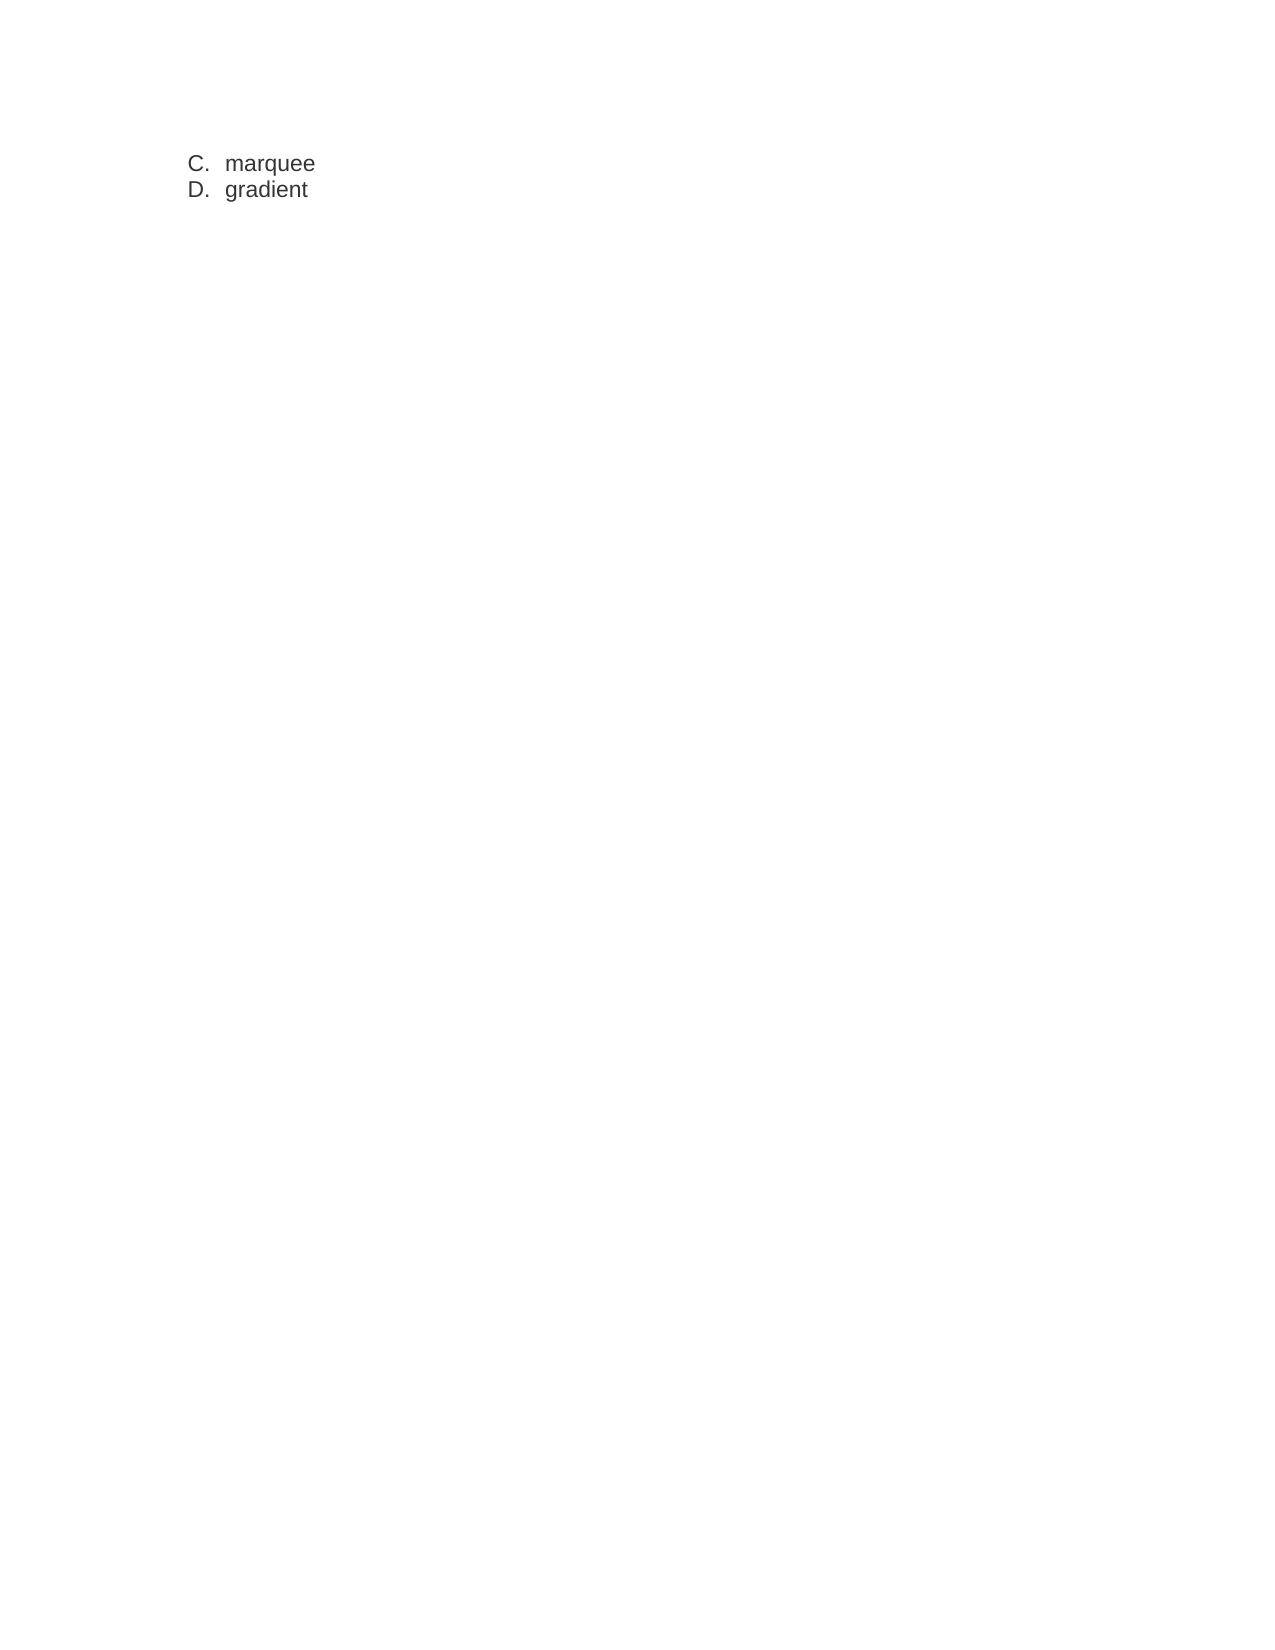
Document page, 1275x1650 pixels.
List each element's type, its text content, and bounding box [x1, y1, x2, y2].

list marquee [187, 150, 1125, 176]
list gradient [187, 176, 1125, 203]
